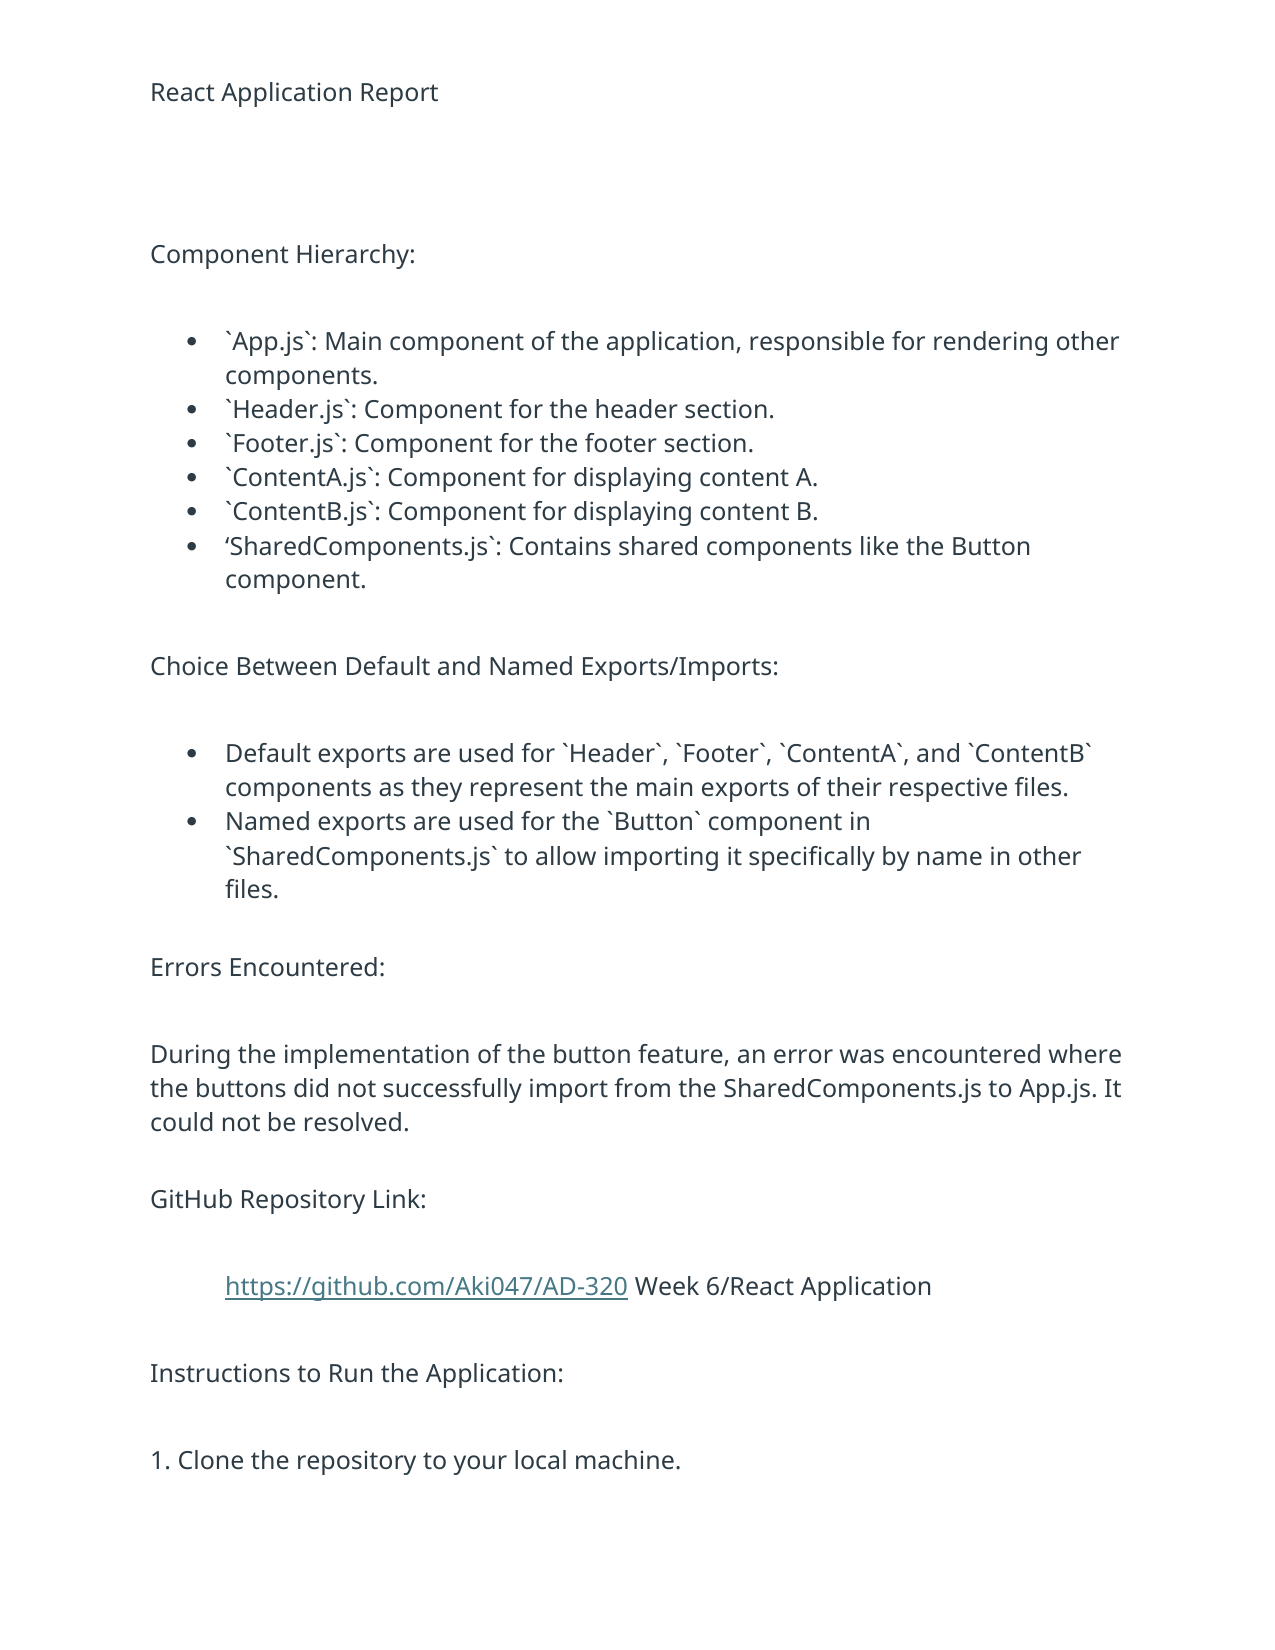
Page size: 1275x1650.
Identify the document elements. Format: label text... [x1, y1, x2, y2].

text 1. Clone the repository to your local machine. [150, 1443, 1125, 1477]
text Instructions to Run the Application: [150, 1356, 1125, 1390]
list `Footer.js`: Component for the footer section. [187, 426, 1125, 460]
list `Header.js`: Component for the header section. [187, 392, 1125, 426]
list `ContentB.js`: Component for displaying content B. [187, 494, 1125, 528]
text https://github.com/Aki047/AD-320 Week 6/React Application [225, 1269, 1125, 1303]
text Component Hierarchy: [150, 237, 1125, 271]
list Default exports are used for `Header`, `Footer`, `ContentA`, and `ContentB` components as they represent the main exports of their respective files. [187, 736, 1125, 804]
text GitHub Repository Link: [150, 1148, 1125, 1216]
list `App.js`: Main component of the application, responsible for rendering other components. [187, 324, 1125, 392]
text Choice Between Default and Named Exports/Imports: [150, 649, 1125, 683]
list Named exports are used for the `Button` component in `SharedComponents.js` to allow importing it specifically by name in other files. [187, 804, 1125, 906]
list `ContentA.js`: Component for displaying content A. [187, 460, 1125, 494]
text Errors Encountered: [150, 916, 1125, 984]
list ‘SharedComponents.js`: Contains shared components like the Button component. [187, 528, 1125, 596]
text During the implementation of the button feature, an error was encountered where the buttons did not successfully import from the SharedComponents.js to App.js. It could not be resolved. [150, 1037, 1125, 1139]
